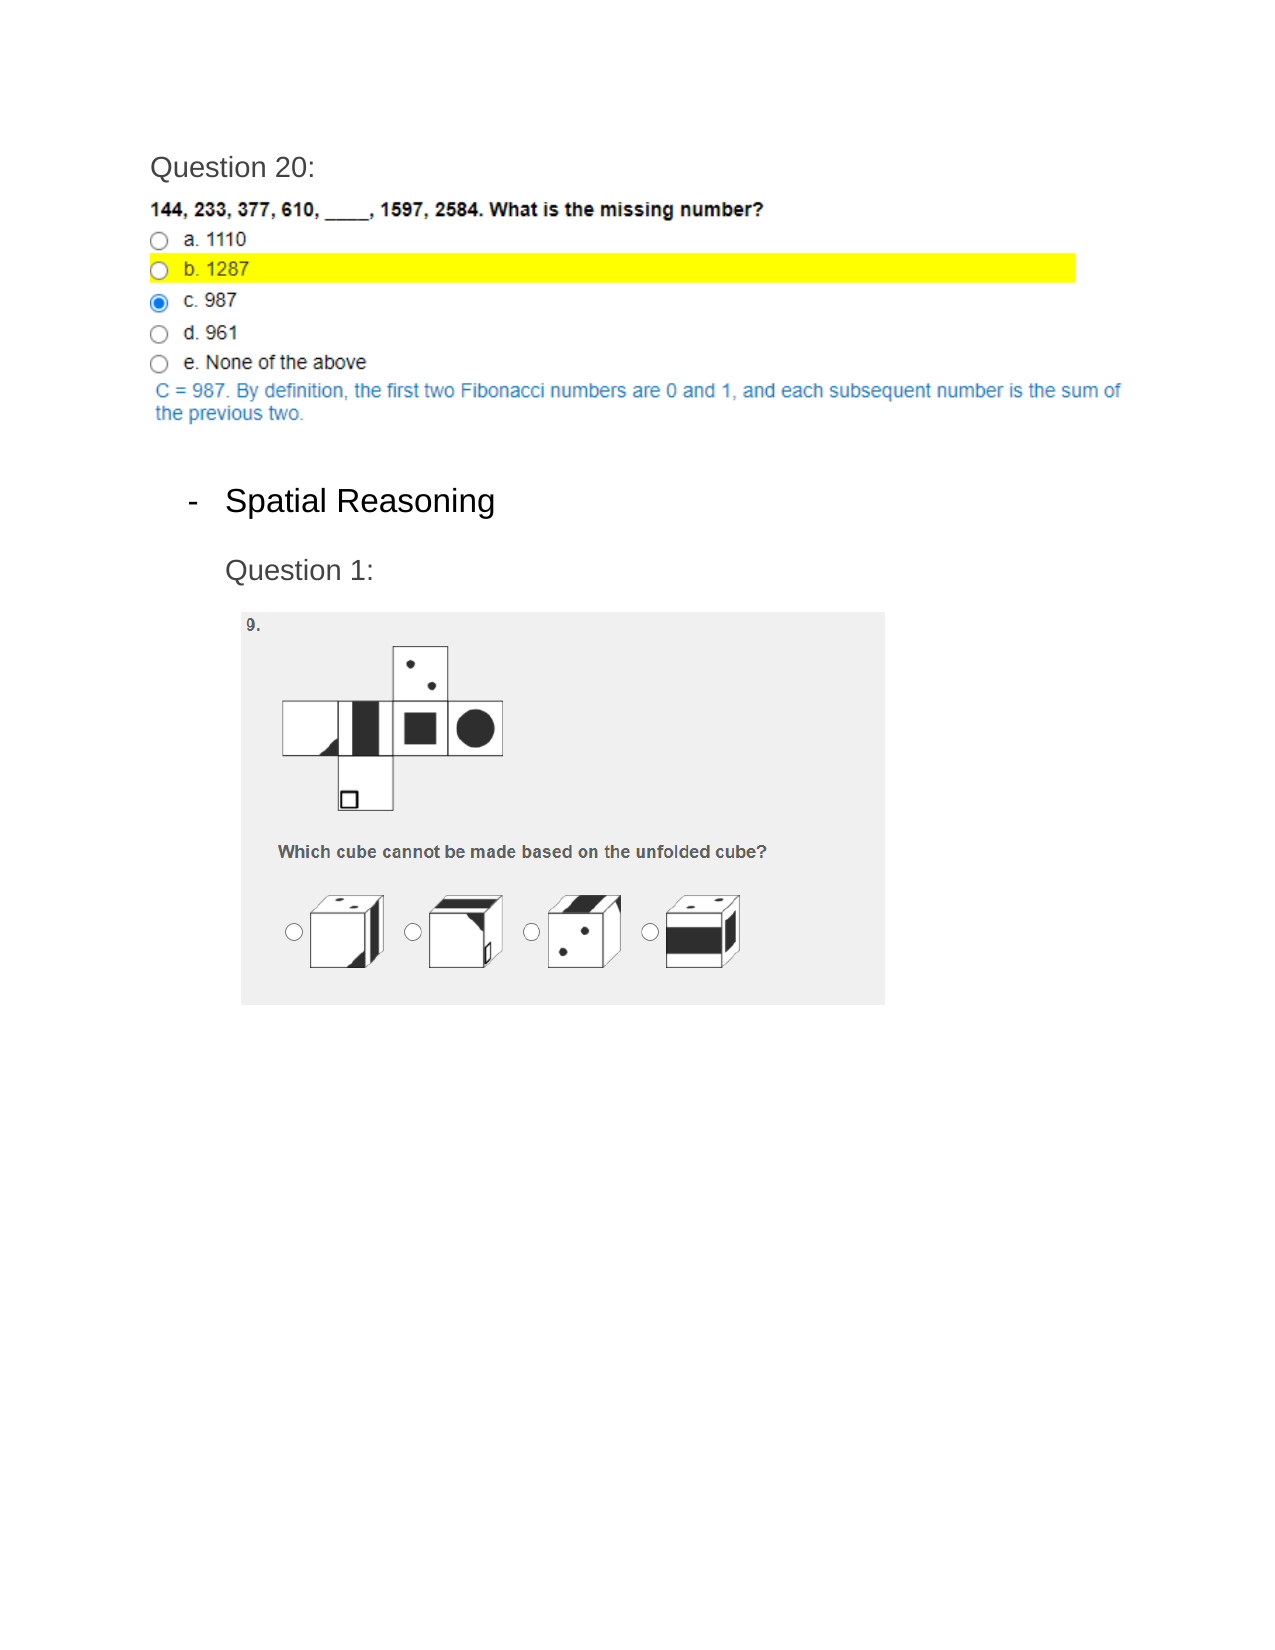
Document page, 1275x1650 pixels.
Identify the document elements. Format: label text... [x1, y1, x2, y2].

picture [150, 191, 1125, 440]
picture [225, 594, 907, 1009]
subtitle Spatial Reasoning [187, 481, 1125, 519]
subtitle Question 1: [150, 553, 1125, 586]
subtitle Question 20: [150, 150, 1125, 183]
